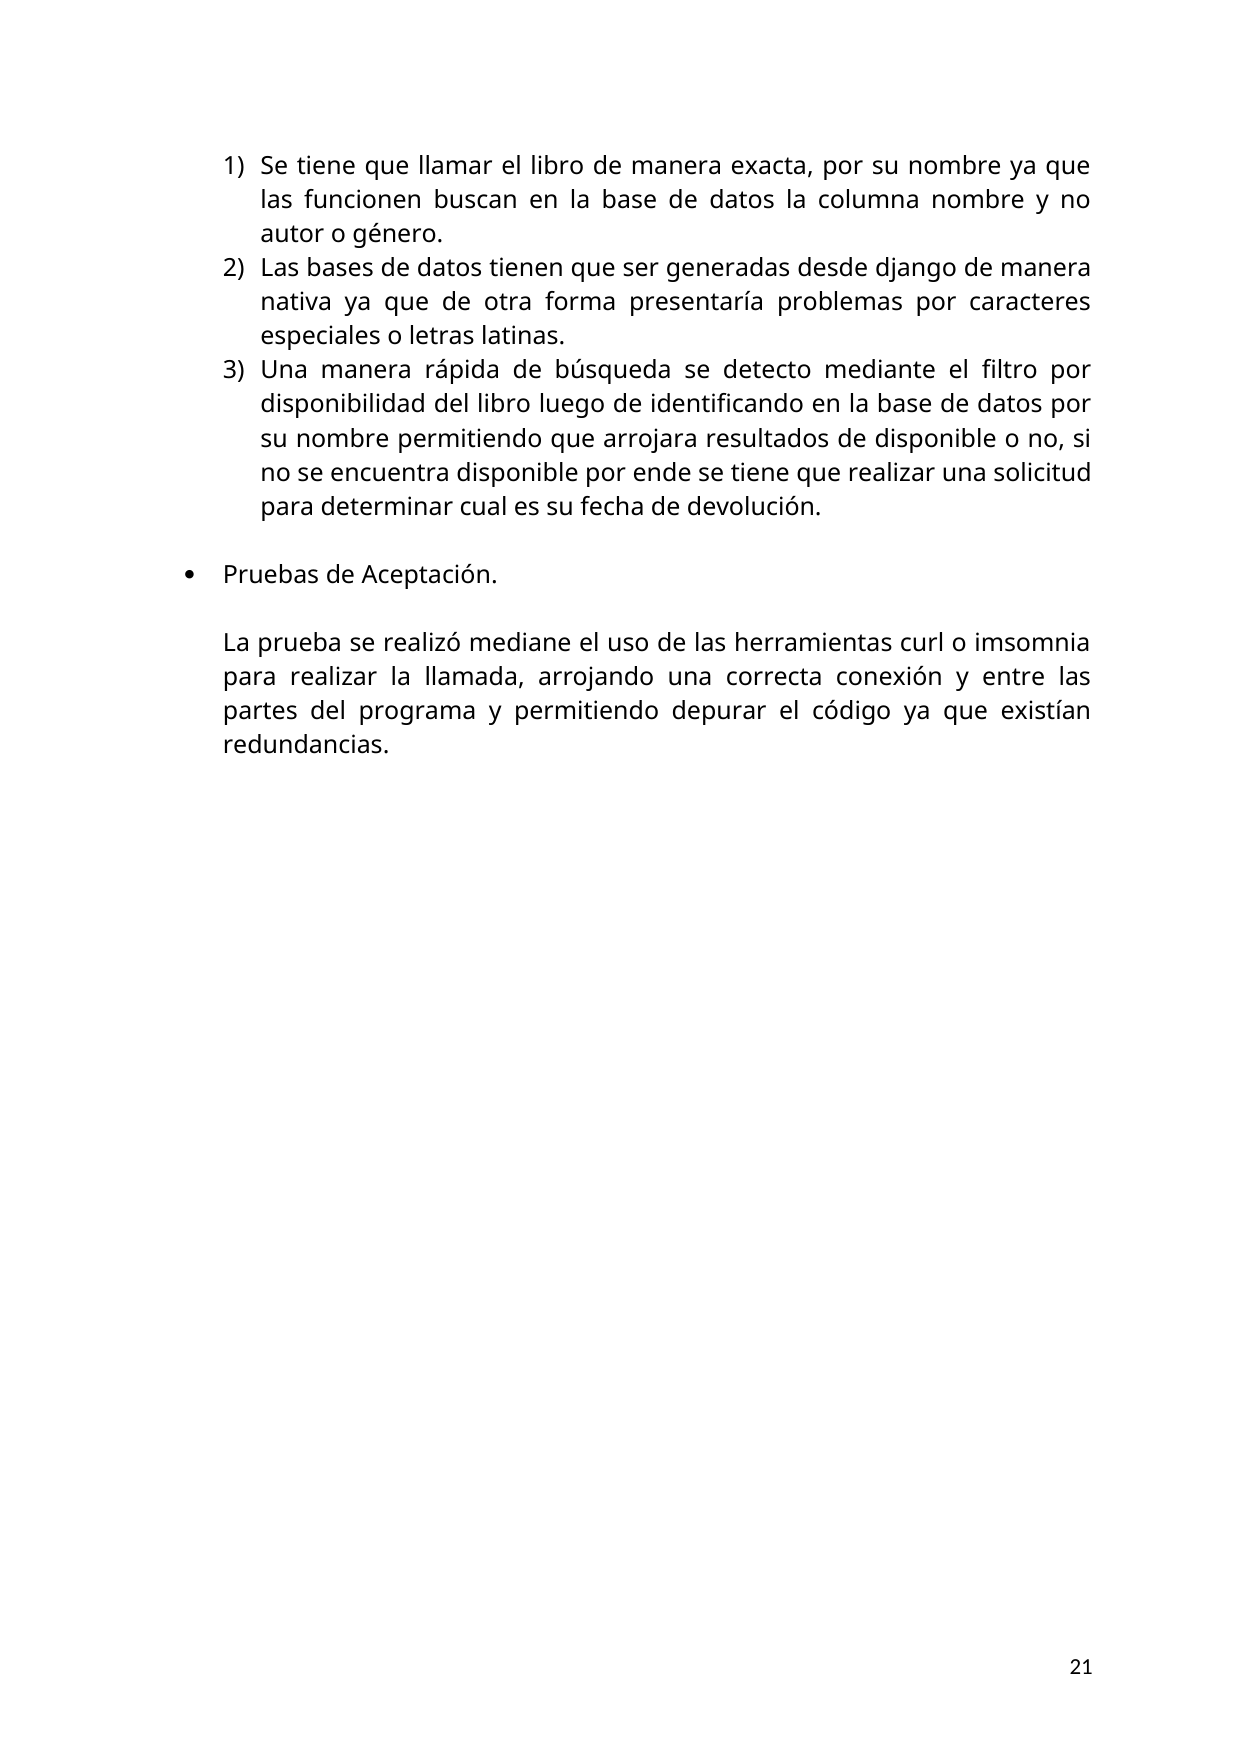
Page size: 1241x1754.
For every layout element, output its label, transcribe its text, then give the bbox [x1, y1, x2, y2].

list La prueba se realizó mediane el uso de las herramientas curl o imsomnia para realizar la llamada, arrojando una correcta conexión y entre las partes del programa y permitiendo depurar el código ya que existían redundancias. [223, 624, 1092, 761]
list Se tiene que llamar el libro de manera exacta, por su nombre ya que las funcionen buscan en la base de datos la columna nombre y no autor o género. [223, 148, 1092, 250]
list Las bases de datos tienen que ser generadas desde django de manera nativa ya que de otra forma presentaría problemas por caracteres especiales o letras latinas. [223, 250, 1092, 352]
list Una manera rápida de búsqueda se detecto mediante el filtro por disponibilidad del libro luego de identificando en la base de datos por su nombre permitiendo que arrojara resultados de disponible o no, si no se encuentra disponible por ende se tiene que realizar una solicitud para determinar cual es su fecha de devolución. [223, 352, 1092, 522]
list Pruebas de Aceptación. [185, 556, 1092, 591]
